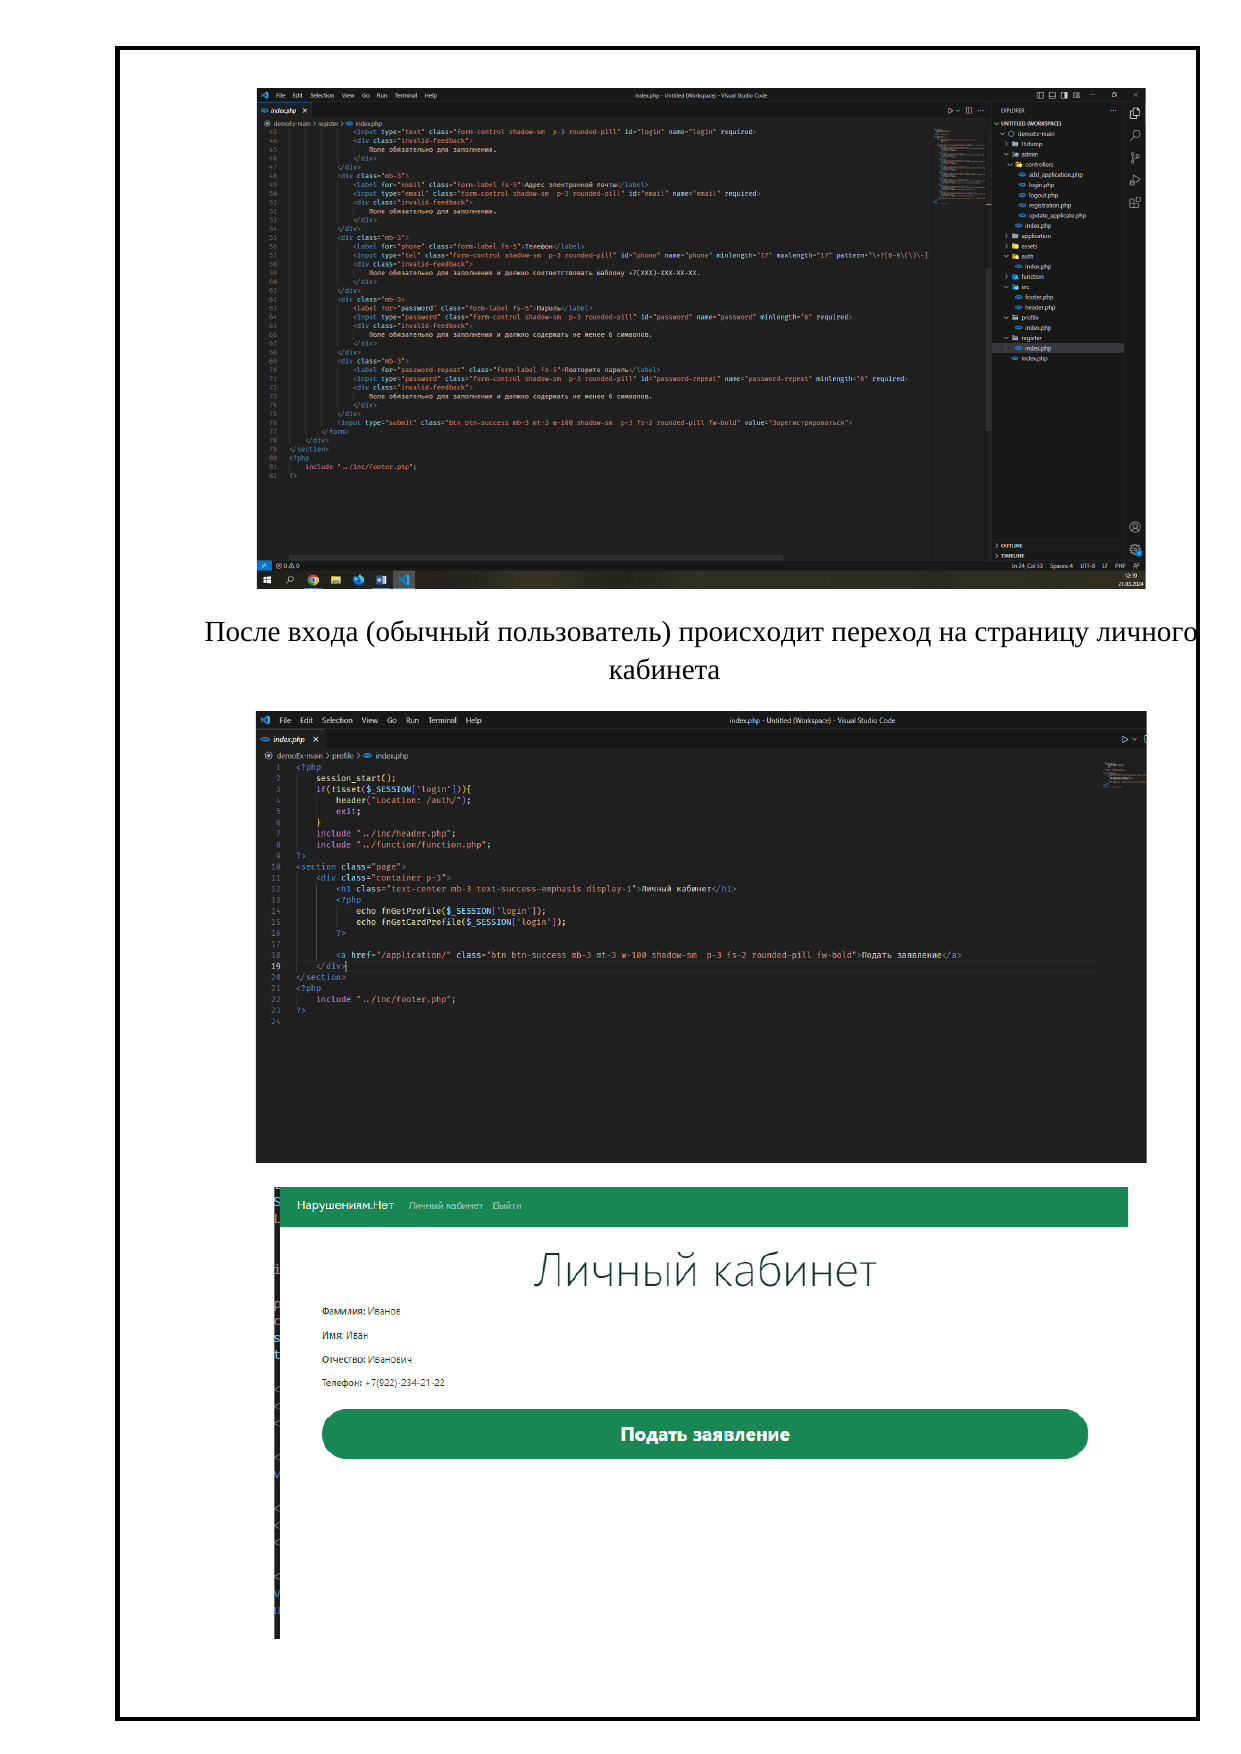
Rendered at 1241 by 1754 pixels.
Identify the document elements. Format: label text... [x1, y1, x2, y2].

text После входа (обычный пользователь) происходит переход на страницу личного кабинета [118, 614, 1211, 686]
picture [255, 711, 1147, 1163]
picture [274, 1187, 1129, 1639]
picture [256, 88, 1146, 589]
